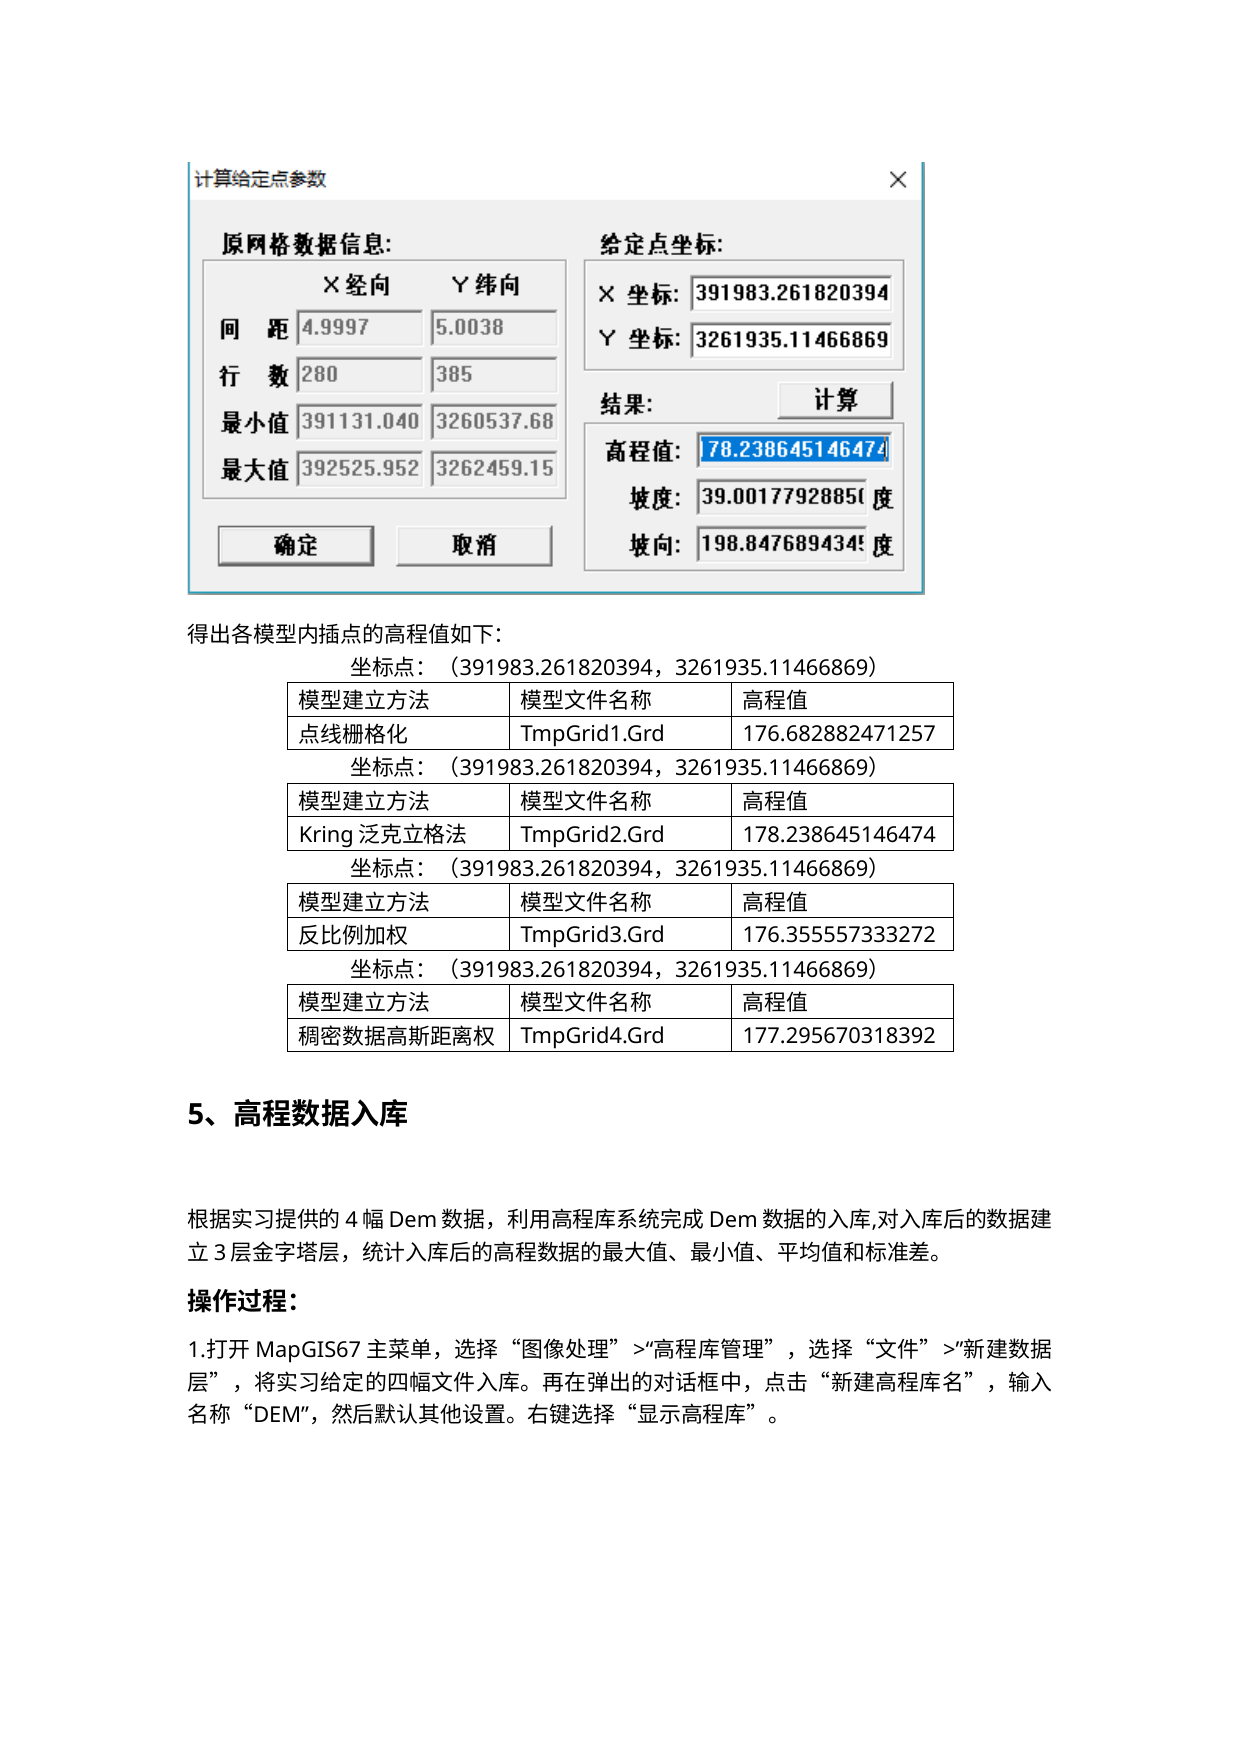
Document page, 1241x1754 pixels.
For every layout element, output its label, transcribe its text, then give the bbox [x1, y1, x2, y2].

text 坐标点：（391983.261820394，3261935.11466869） [187, 649, 1053, 682]
text 操作过程： [187, 1267, 1053, 1332]
table_cell 176.682882471257 [732, 717, 953, 749]
table_cell TmpGrid2.Grd [510, 817, 731, 850]
text 得出各模型内插点的高程值如下： [187, 617, 1053, 649]
table_header 高程值 [732, 985, 953, 1017]
text 坐标点：（391983.261820394，3261935.11466869） [187, 951, 1053, 984]
table_header 模型建立方法 [288, 884, 509, 917]
table_header 模型文件名称 [510, 683, 731, 716]
table_header 高程值 [732, 784, 953, 816]
table_header 高程值 [732, 683, 953, 716]
text 坐标点：（391983.261820394，3261935.11466869） [187, 750, 1053, 783]
picture [187, 162, 925, 595]
table_header 模型建立方法 [288, 683, 509, 716]
table_header 高程值 [732, 884, 953, 917]
table_cell 176.355557333272 [732, 918, 953, 950]
table_cell 反比例加权 [288, 918, 509, 950]
table_cell Kring泛克立格法 [288, 817, 509, 850]
table_cell 稠密数据高斯距离权 [288, 1019, 509, 1051]
table_header 模型文件名称 [510, 985, 731, 1017]
table_header 模型文件名称 [510, 884, 731, 917]
table_cell TmpGrid4.Grd [510, 1019, 731, 1051]
table_cell 点线栅格化 [288, 717, 509, 749]
subtitle 5、高程数据入库 [187, 1079, 1053, 1144]
text 坐标点：（391983.261820394，3261935.11466869） [187, 851, 1053, 883]
table_cell TmpGrid1.Grd [510, 717, 731, 749]
text 根据实习提供的4幅Dem数据，利用高程库系统完成Dem数据的入库,对入库后的数据建立3层金字塔层，统计入库后的高程数据的最大值、最小值、平均值和标准差。 [187, 1202, 1053, 1267]
text 1.打开MapGIS67主菜单，选择“图像处理”>“高程库管理”，选择“文件”>”新建数据层”，将实习给定的四幅文件入库。再在弹出的对话框中，点击“新建高程库名”，输入名称“DEM”，然后默认其他设置。右键选择“显示高程库”。 [187, 1332, 1053, 1429]
table_cell 177.295670318392 [732, 1019, 953, 1051]
table_header 模型建立方法 [288, 985, 509, 1017]
table_cell TmpGrid3.Grd [510, 918, 731, 950]
table_header 模型建立方法 [288, 784, 509, 816]
table_cell 178.238645146474 [732, 817, 953, 850]
table_header 模型文件名称 [510, 784, 731, 816]
